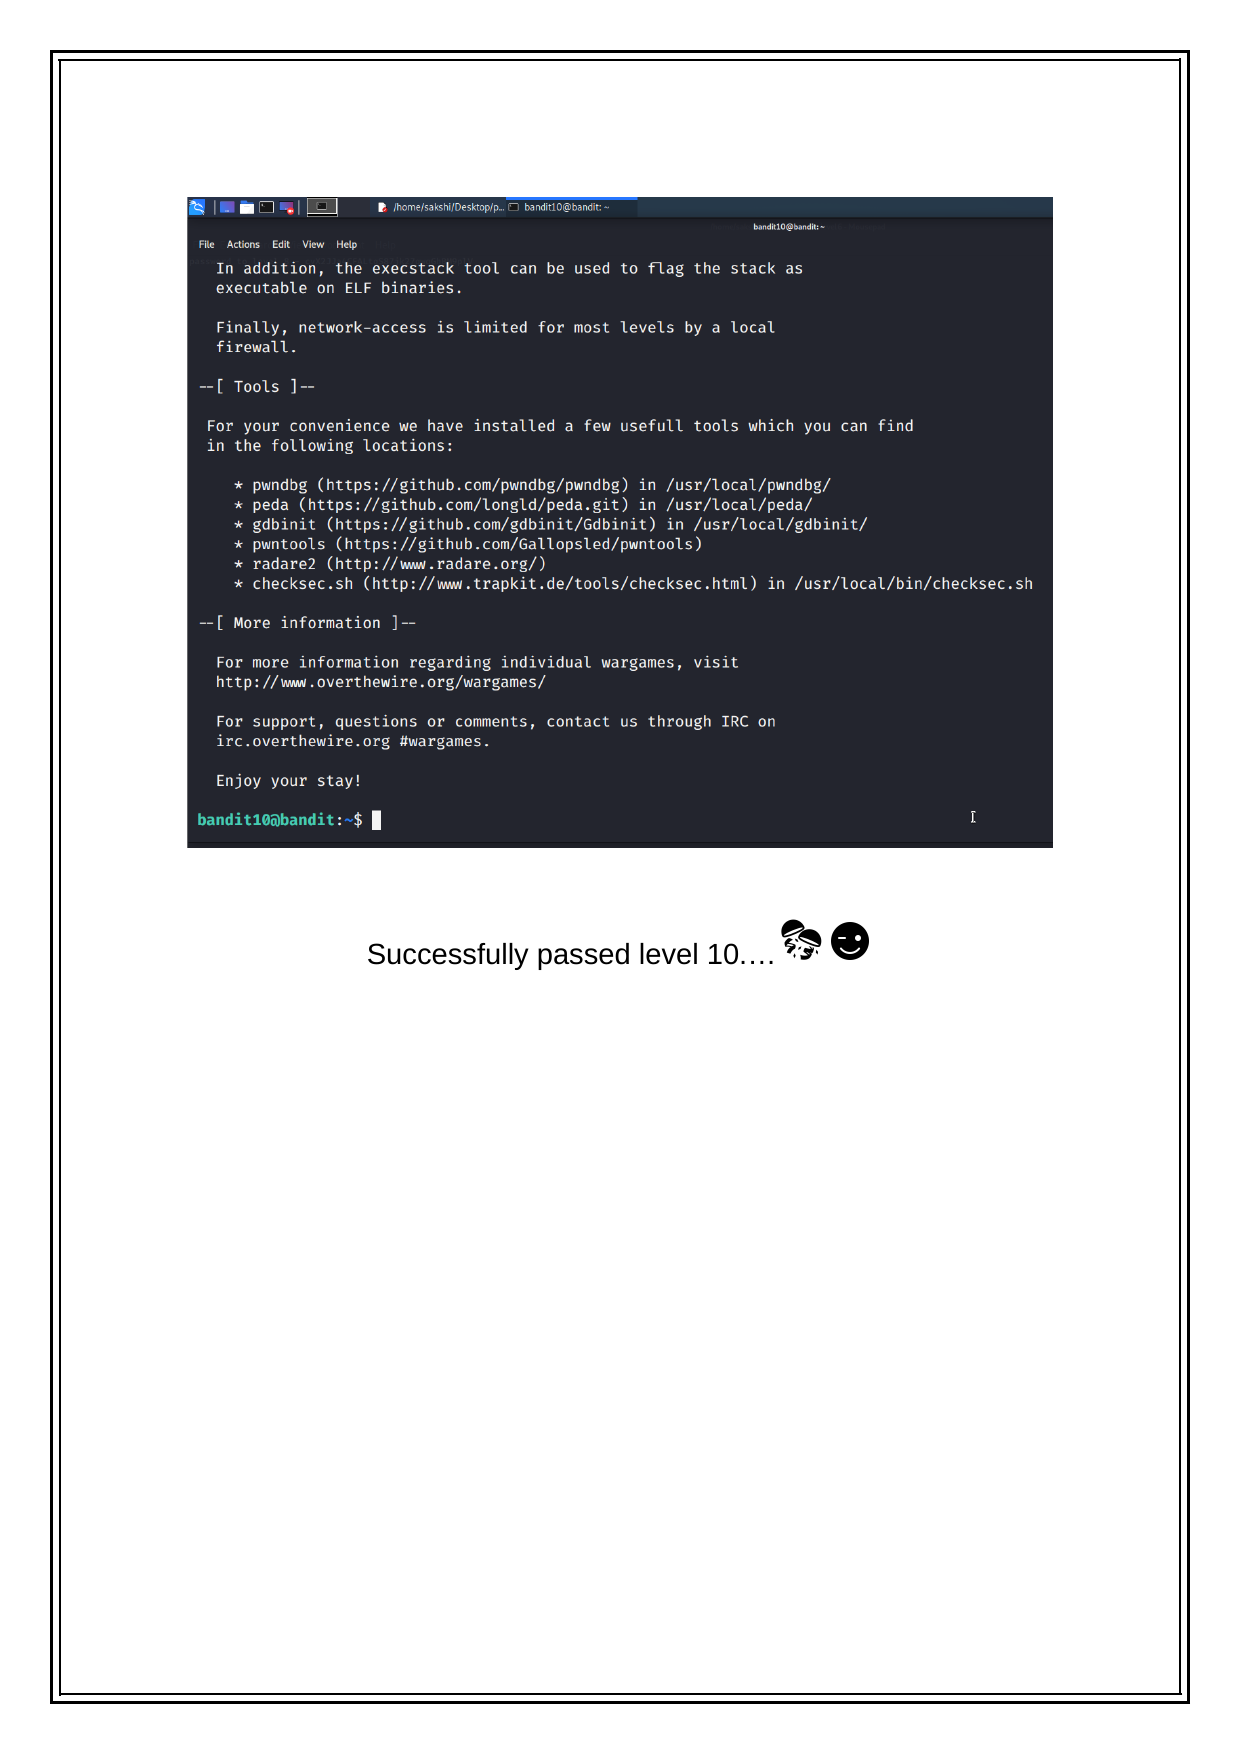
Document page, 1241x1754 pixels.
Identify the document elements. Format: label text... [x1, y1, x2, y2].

picture [187, 197, 1053, 848]
picture [776, 914, 874, 965]
text Successfully passed level 10.… [112, 914, 1128, 970]
